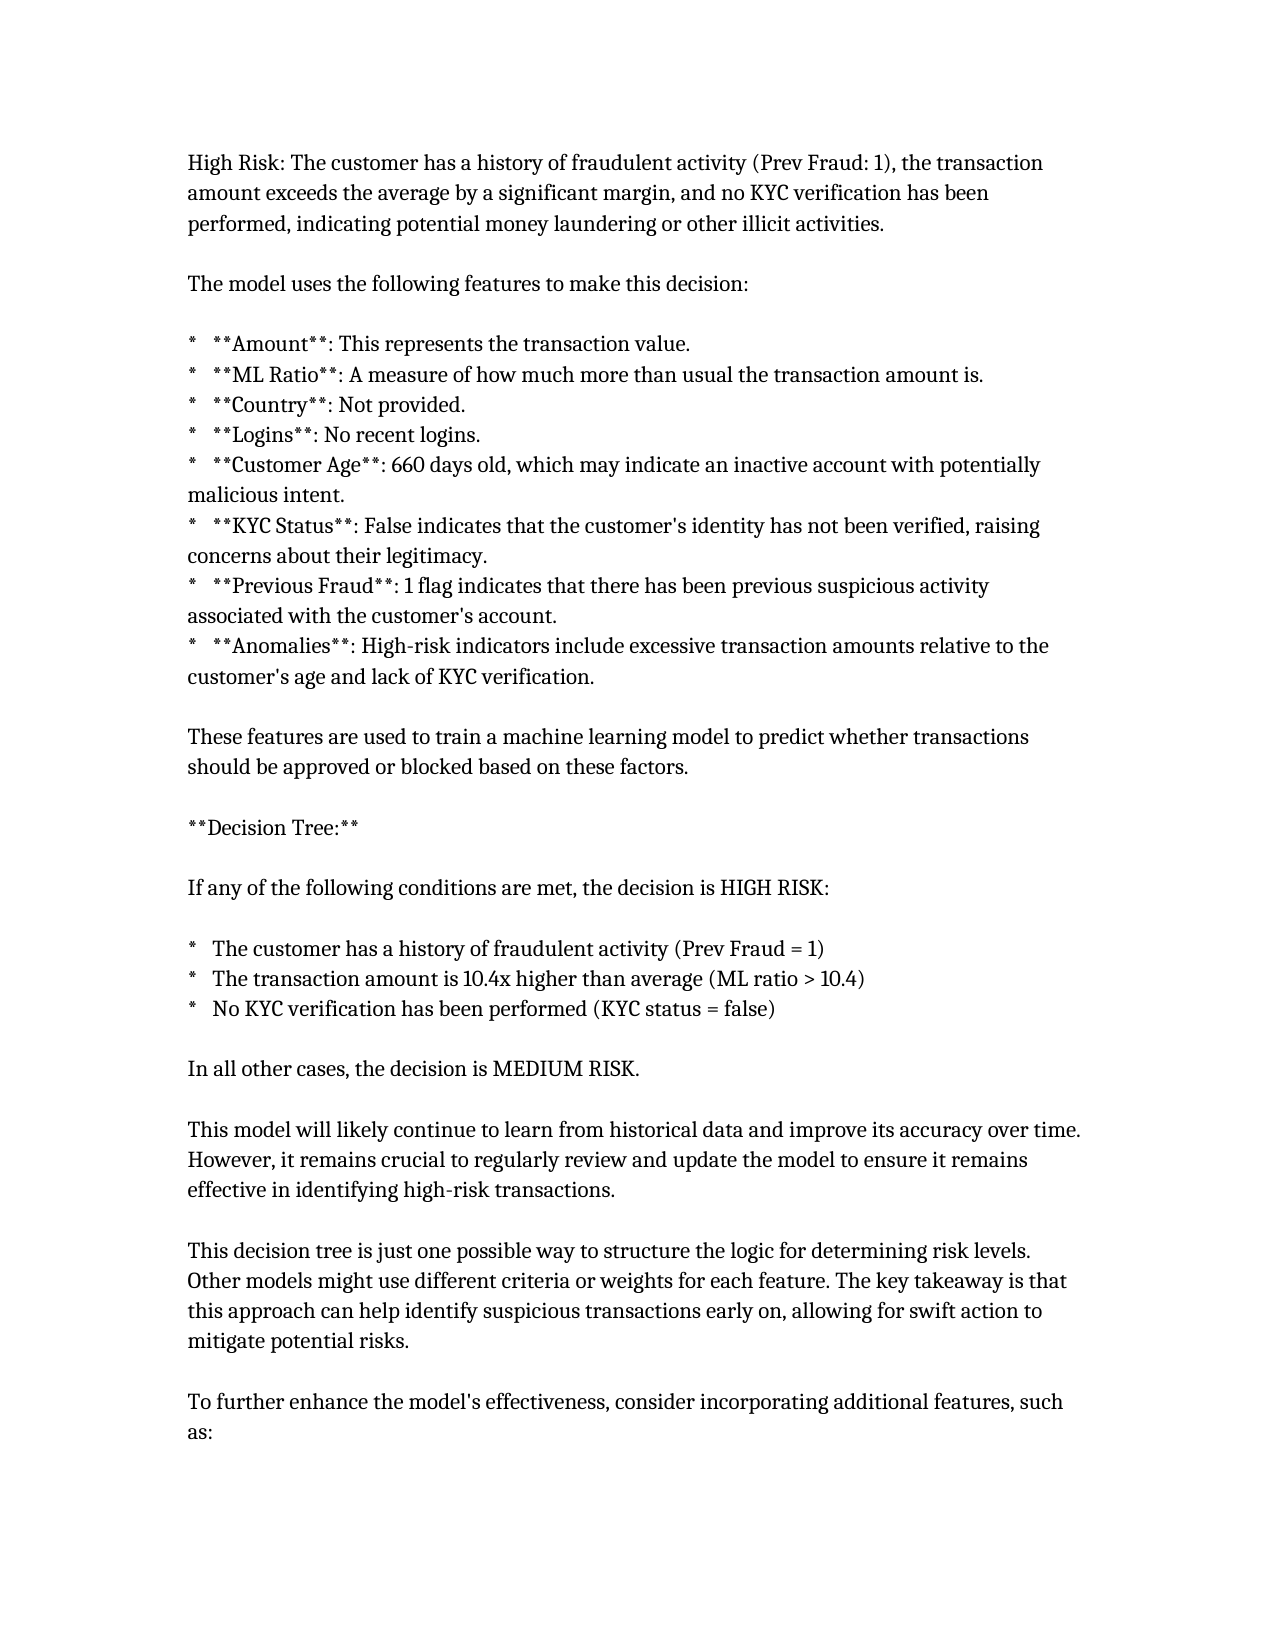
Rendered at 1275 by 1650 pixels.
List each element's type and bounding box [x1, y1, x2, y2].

text [187, 150, 1087, 1475]
